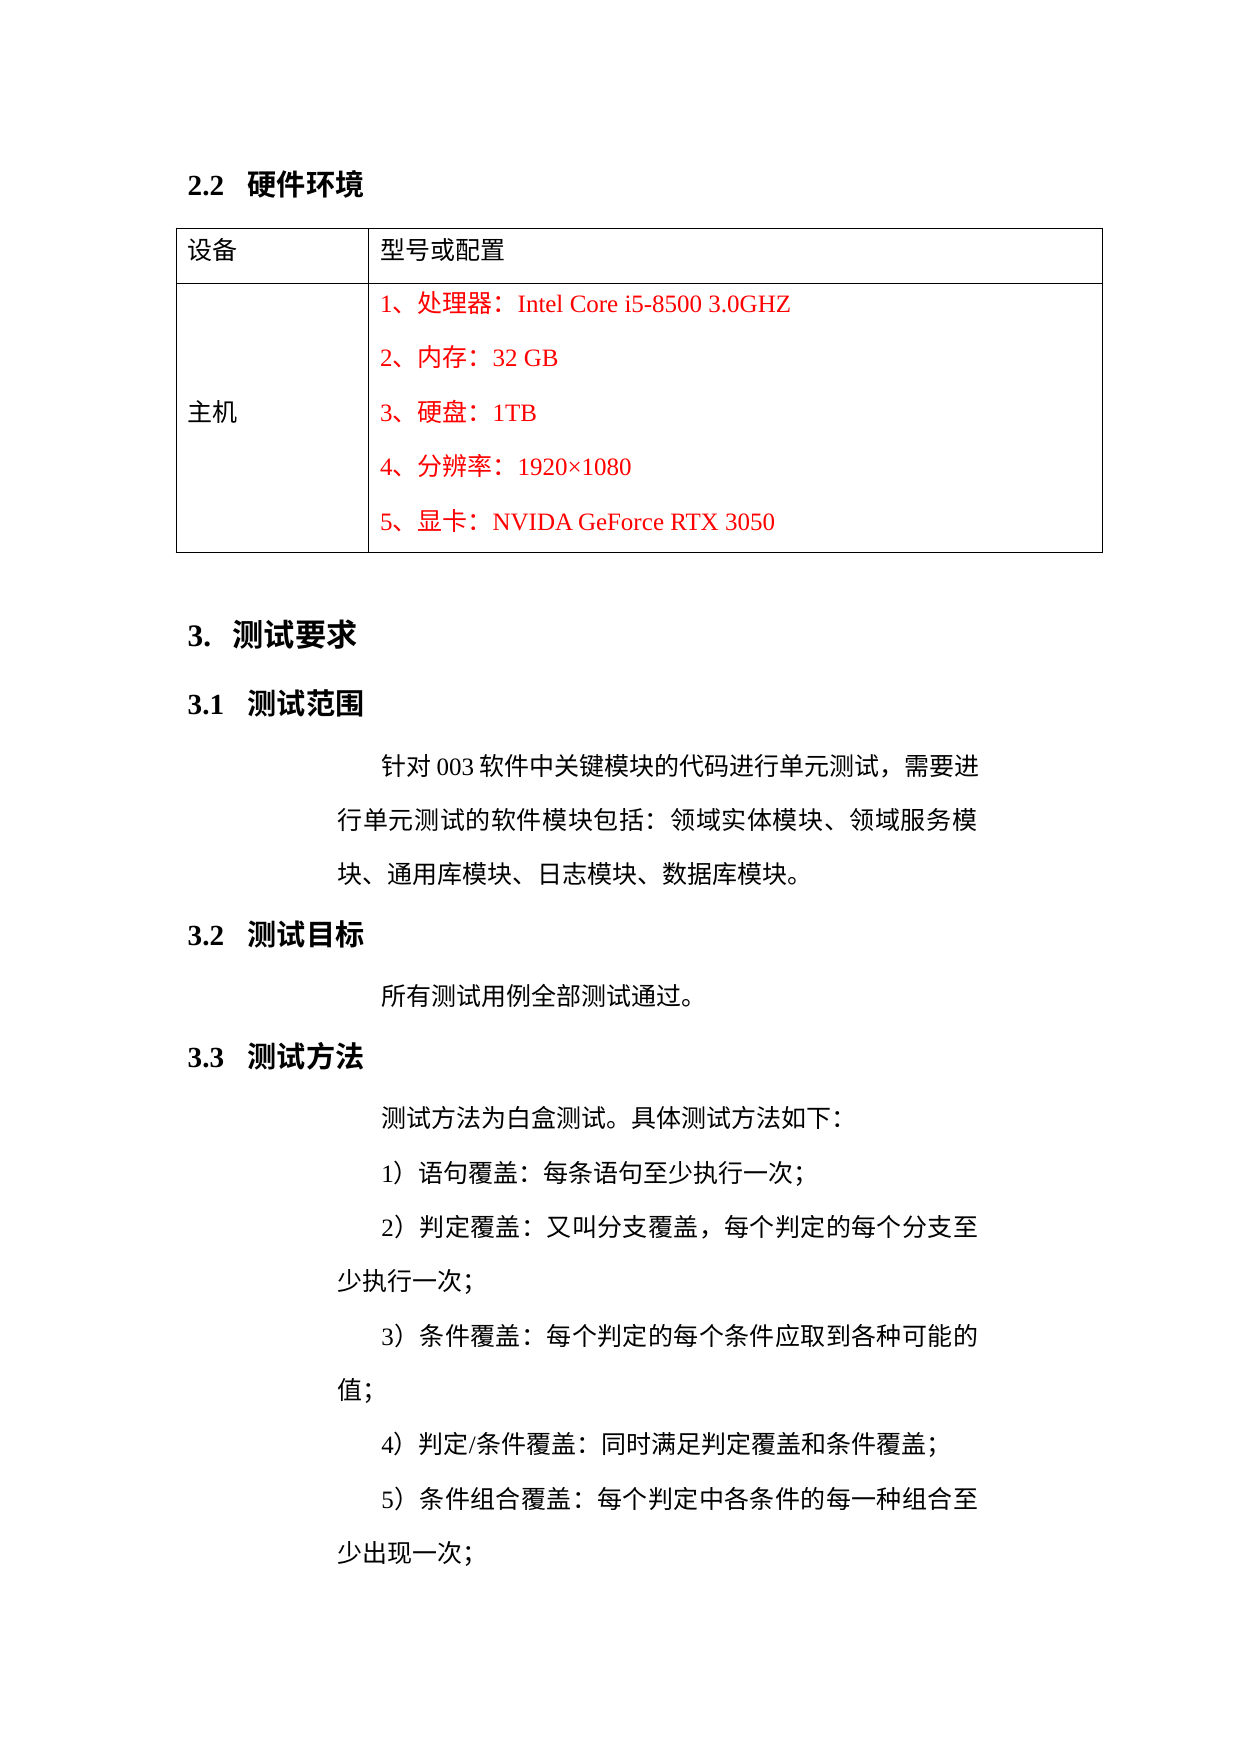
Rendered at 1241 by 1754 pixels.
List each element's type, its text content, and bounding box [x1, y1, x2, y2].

subtitle 测试要求 [187, 611, 980, 656]
text 5）条件组合覆盖：每个判定中各条件的每一种组合至少出现一次； [337, 1479, 980, 1570]
text 3）条件覆盖：每个判定的每个条件应取到各种可能的值； [337, 1316, 980, 1407]
text 1）语句覆盖：每条语句至少执行一次； [337, 1153, 980, 1189]
table_header 型号或配置 [369, 229, 1102, 282]
text 4）判定/条件覆盖：同时满足判定覆盖和条件覆盖； [337, 1425, 980, 1461]
subtitle 测试目标 [187, 911, 980, 953]
subtitle 测试方法 [187, 1033, 980, 1076]
subtitle 硬件环境 [187, 162, 980, 204]
text 所有测试用例全部测试通过。 [337, 977, 980, 1013]
table_cell 主机 [177, 284, 368, 552]
text 测试方法为白盒测试。具体测试方法如下： [337, 1099, 980, 1135]
table_cell 1、处理器：Intel Core i5-8500 3.0GHZ 2、内存：32 GB 3、硬盘：1TB 4、分辨率：1920×1080 5、显卡：NVIDA GeForce RTX 3050 [369, 284, 1102, 552]
table_header 设备 [177, 229, 368, 282]
subtitle 测试范围 [187, 681, 980, 723]
text 针对003软件中关键模块的代码进行单元测试，需要进行单元测试的软件模块包括：领域实体模块、领域服务模块、通用库模块、日志模块、数据库模块。 [337, 746, 980, 891]
text 2）判定覆盖：又叫分支覆盖，每个判定的每个分支至少执行一次； [337, 1207, 980, 1298]
